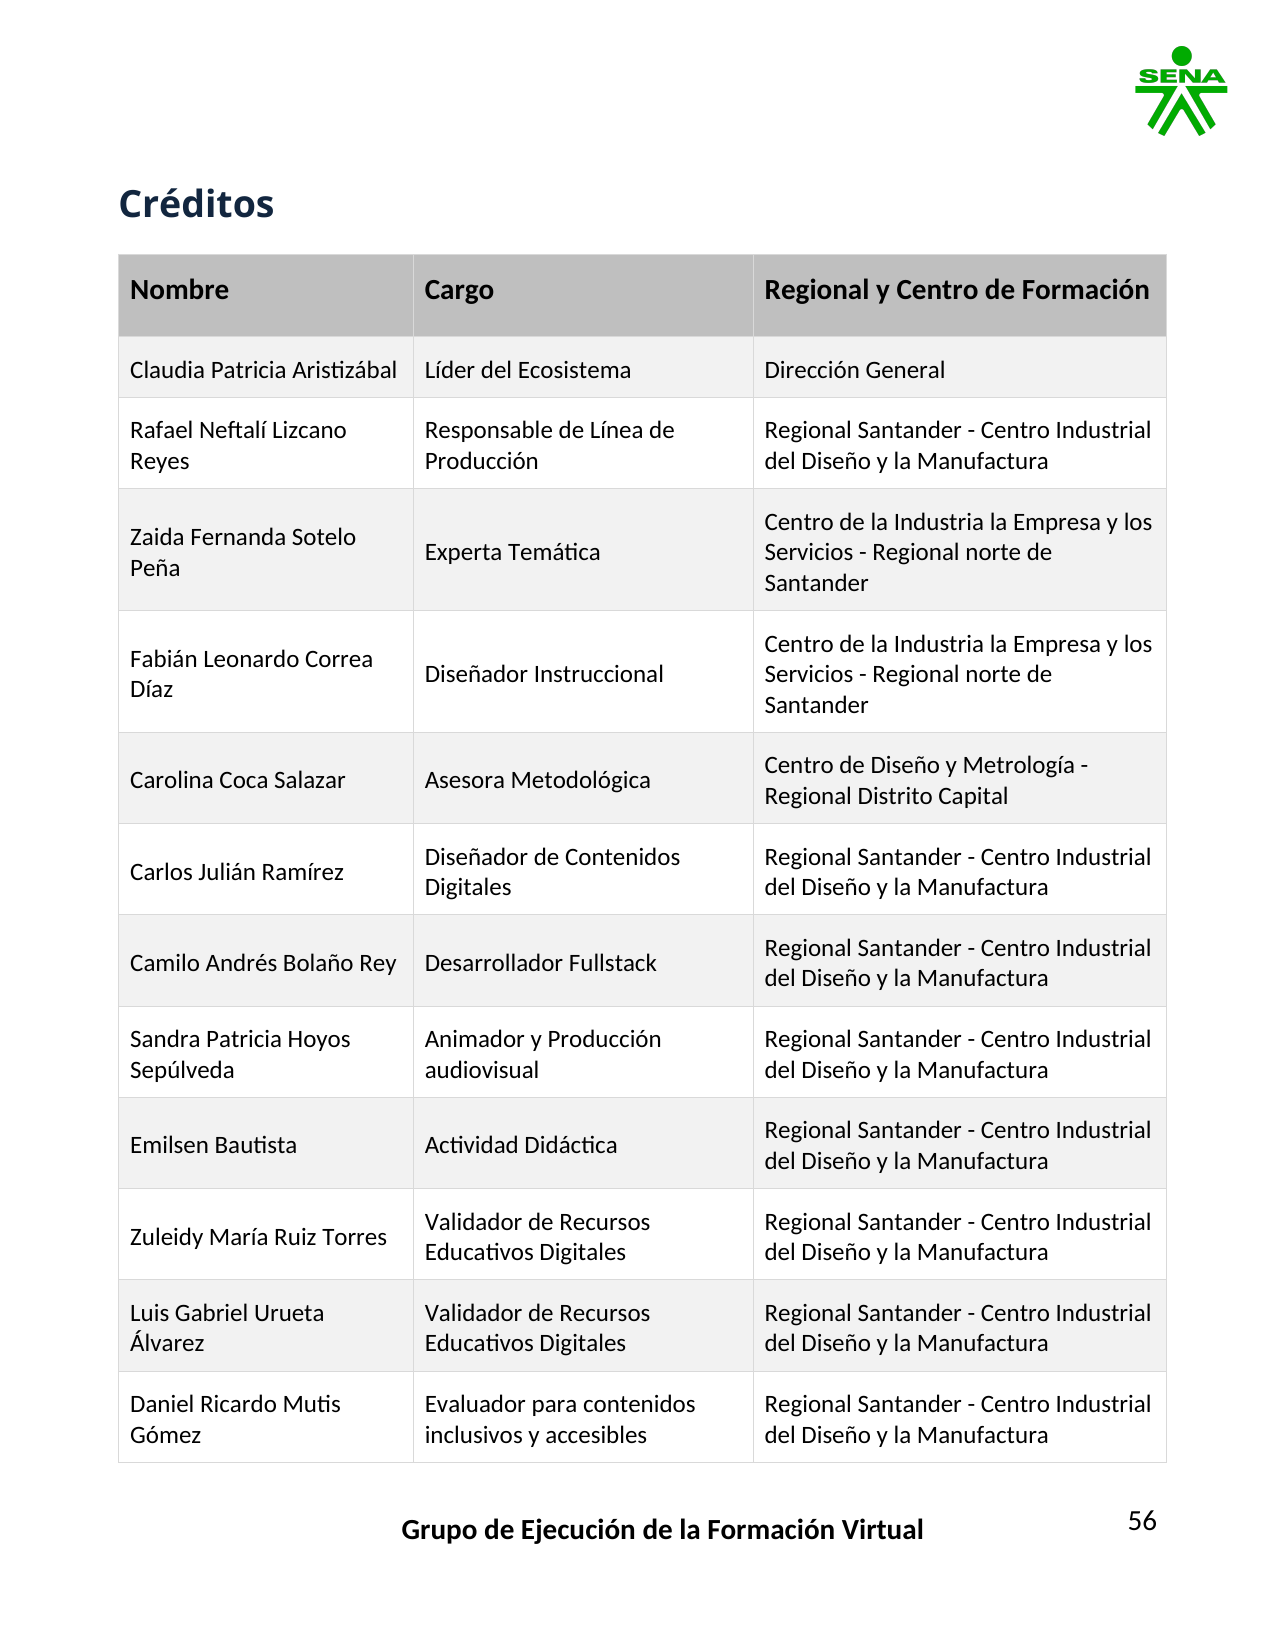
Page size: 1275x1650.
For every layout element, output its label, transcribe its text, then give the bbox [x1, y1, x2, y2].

table_cell Regional Santander - Centro Industrial del Diseño y la Manufactura [754, 1098, 1166, 1188]
table_cell Zuleidy María Ruiz Torres [119, 1189, 413, 1279]
table_header Regional y Centro de Formación [754, 255, 1166, 336]
table_cell Regional Santander - Centro Industrial del Diseño y la Manufactura [754, 915, 1166, 1006]
table_cell Animador y Producción audiovisual [414, 1007, 753, 1097]
text Créditos [118, 177, 1157, 228]
table_cell Rafael Neftalí Lizcano Reyes [119, 398, 413, 488]
table_cell Centro de la Industria la Empresa y los Servicios - Regional norte de Santander [754, 489, 1166, 610]
table_cell Centro de Diseño y Metrología - Regional Distrito Capital [754, 733, 1166, 823]
table_cell Experta Temática [414, 489, 753, 610]
table_cell Diseñador Instruccional [414, 611, 753, 732]
table_cell Regional Santander - Centro Industrial del Diseño y la Manufactura [754, 1280, 1166, 1371]
table_cell Actividad Didáctica [414, 1098, 753, 1188]
table_cell Carolina Coca Salazar [119, 733, 413, 823]
table_cell Centro de la Industria la Empresa y los Servicios - Regional norte de Santander [754, 611, 1166, 732]
table_cell Regional Santander - Centro Industrial del Diseño y la Manufactura [754, 824, 1166, 914]
table_cell Líder del Ecosistema [414, 337, 753, 397]
table_cell Regional Santander - Centro Industrial del Diseño y la Manufactura [754, 1189, 1166, 1279]
table_cell Camilo Andrés Bolaño Rey [119, 915, 413, 1006]
table_cell Desarrollador Fullstack [414, 915, 753, 1006]
table_cell Sandra Patricia Hoyos Sepúlveda [119, 1007, 413, 1097]
table_cell Diseñador de Contenidos Digitales [414, 824, 753, 914]
picture [1135, 46, 1228, 136]
table_cell Regional Santander - Centro Industrial del Diseño y la Manufactura [754, 1007, 1166, 1097]
table_cell Regional Santander - Centro Industrial del Diseño y la Manufactura [754, 1372, 1166, 1462]
table_cell Fabián Leonardo Correa Díaz [119, 611, 413, 732]
table_header Cargo [414, 255, 753, 336]
table_cell Responsable de Línea de Producción [414, 398, 753, 488]
table_cell Luis Gabriel Urueta Álvarez [119, 1280, 413, 1371]
table_cell Zaida Fernanda Sotelo Peña [119, 489, 413, 610]
table_cell Regional Santander - Centro Industrial del Diseño y la Manufactura [754, 398, 1166, 488]
table_cell Emilsen Bautista [119, 1098, 413, 1188]
table_cell Asesora Metodológica [414, 733, 753, 823]
table_cell Validador de Recursos Educativos Digitales [414, 1280, 753, 1371]
table_cell Validador de Recursos Educativos Digitales [414, 1189, 753, 1279]
table_cell Evaluador para contenidos inclusivos y accesibles [414, 1372, 753, 1462]
table_cell Dirección General [754, 337, 1166, 397]
table_cell Daniel Ricardo Mutis Gómez [119, 1372, 413, 1462]
table_header Nombre [119, 255, 413, 336]
table_cell Claudia Patricia Aristizábal [119, 337, 413, 397]
table_cell Carlos Julián Ramírez [119, 824, 413, 914]
